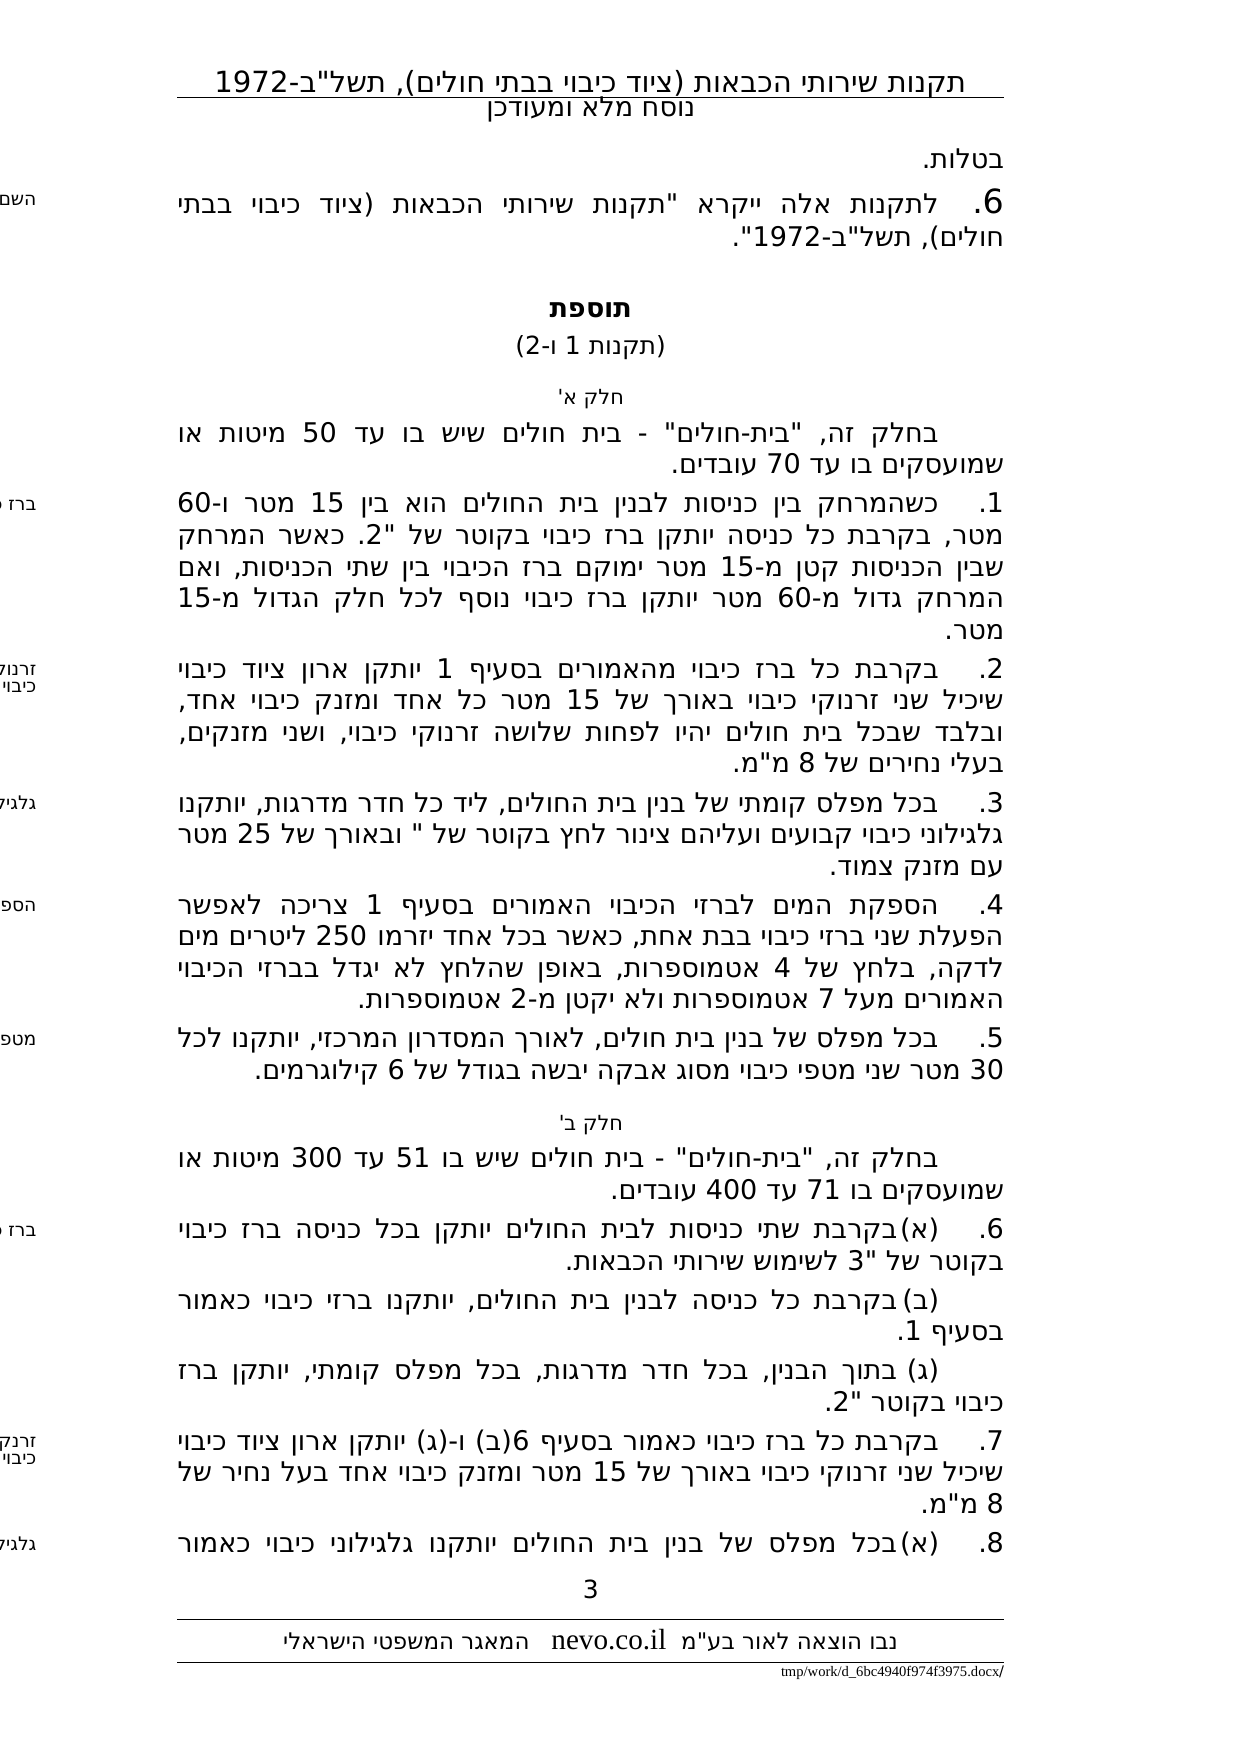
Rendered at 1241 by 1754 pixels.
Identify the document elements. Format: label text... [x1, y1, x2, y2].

text 5. בכל מפלס של בנין בית חולים, לאורך המסדרון המרכזי, יותקנו לכל שני מטפי כיבוי מסוג אבקה יבשה בגודל של . [177, 1023, 1004, 1086]
text 1. כשהמרחק בין כניסות לבנין בית החולים הוא בין ו-, בקרבת כל כניסה יותקן ברז כיבוי בקוטר של "2. כאשר המרחק שבין הכניסות קטן מ-15 מטר ימוקם ברז הכיבוי בין שתי הכניסות, ואם המרחק גדול מ- יותקן ברז כיבוי נוסף לכל חלק הגדול מ-. [177, 488, 1004, 646]
text 6. לתקנות אלה ייקרא "תקנות שירותי הכבאות (ציוד כיבוי בבתי חולים), תשל"ב-1972". [177, 183, 1004, 253]
text 3. בכל מפלס קומתי של בנין בית החולים, ליד כל חדר מדרגות, יותקנו גלגילוני כיבוי קבועים ועליהם צינור לחץ בקוטר של " ובאורך של עם מזנק צמוד. [177, 787, 1004, 882]
text חלק ב' [177, 1111, 1004, 1135]
text (תקנות 1 ו-2) [177, 331, 1004, 360]
text תוספת [177, 292, 1004, 324]
text בחלק זה, "בית-חולים" - בית חולים שיש בו 51 עד 300 מיטות או שמועסקים בו 71 עד 400 עובדים. [177, 1143, 1004, 1206]
text 6. (א) בקרבת שתי כניסות לבית החולים יותקן בכל כניסה ברז כיבוי בקוטר של "3 לשימוש שירותי הכבאות. [177, 1213, 1004, 1276]
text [177, 144, 1004, 175]
text חלק א' [177, 385, 1004, 410]
text בחלק זה, "בית-חולים" - בית חולים שיש בו עד 50 מיטות או שמועסקים בו עד 70 עובדים. [177, 417, 1004, 480]
text 2. בקרבת כל ברז כיבוי מהאמורים בסעיף 1 יותקן ארון ציוד כיבוי שיכיל שני זרנוקי כיבוי באורך של כל אחד ומזנק כיבוי אחד, ובלבד שבכל בית חולים יהיו לפחות שלושה זרנוקי כיבוי, ושני מזנקים, בעלי נחירים של . [177, 653, 1004, 779]
text 4. הספקת המים לברזי הכיבוי האמורים בסעיף 1 צריכה לאפשר הפעלת שני ברזי כיבוי בבת אחת, כאשר בכל אחד יזרמו מים לדקה, בלחץ של 4 אטמוספרות, באופן שהלחץ לא יגדל בברזי הכיבוי האמורים מעל 7 אטמוספרות ולא יקטן מ-2 אטמוספרות. [177, 889, 1004, 1015]
text 7. בקרבת כל ברז כיבוי כאמור בסעיף 6(ב) ו-(ג) יותקן ארון ציוד כיבוי שיכיל שני זרנוקי כיבוי באורך של ומזנק כיבוי אחד בעל נחיר של . [177, 1425, 1004, 1520]
text (ב) בקרבת כל כניסה לבנין בית החולים, יותקנו ברזי כיבוי כאמור בסעיף 1. [177, 1284, 1004, 1347]
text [177, 1527, 1004, 1559]
text (ג) בתוך הבנין, בכל חדר מדרגות, בכל מפלס קומתי, יותקן ברז כיבוי בקוטר "2. [177, 1354, 1004, 1418]
